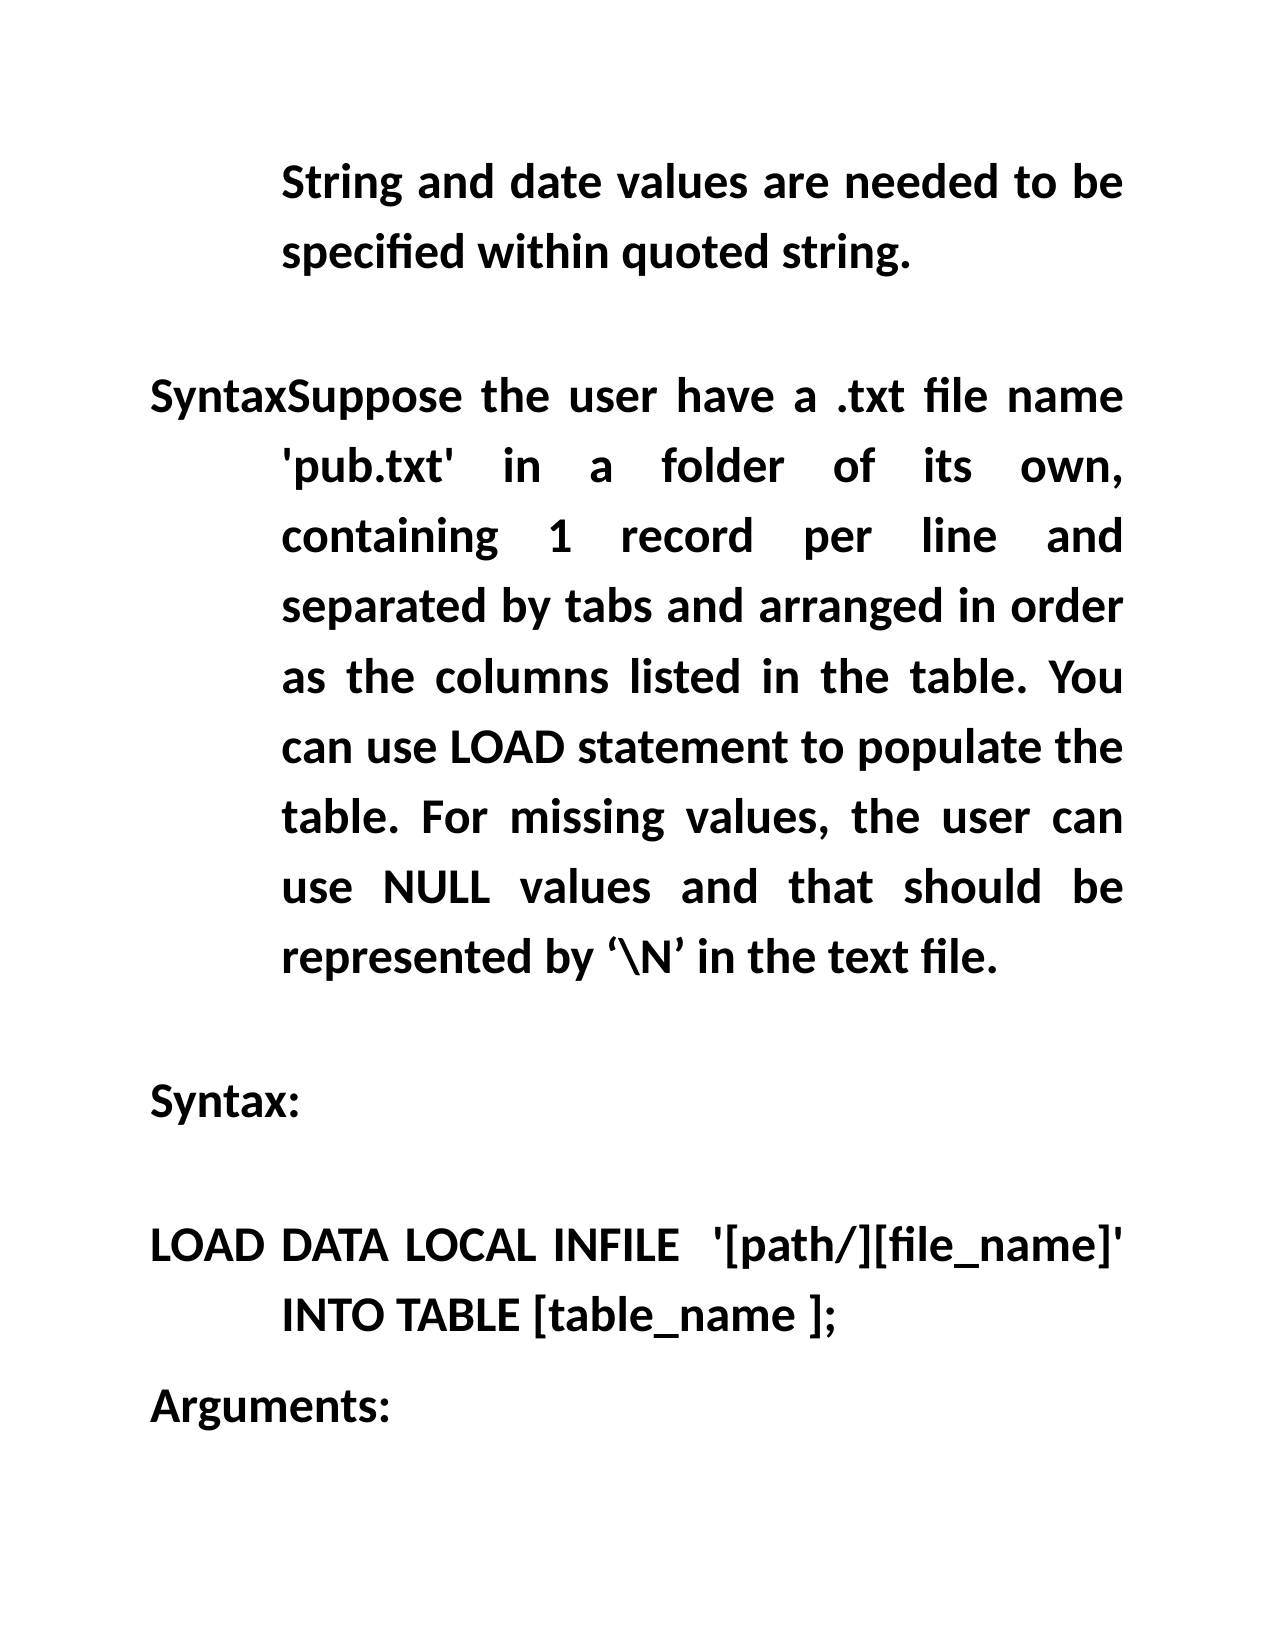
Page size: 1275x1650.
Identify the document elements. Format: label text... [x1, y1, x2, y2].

text Arguments: [150, 1374, 1125, 1435]
text LOAD DATA LOCAL INFILE '[path/][file_name]' INTO TABLE [table_name ]; [150, 1213, 1125, 1344]
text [150, 150, 1125, 281]
text Syntax: [150, 1069, 1125, 1130]
text SyntaxSuppose the user have a .txt file name 'pub.txt' in a folder of its own, containing 1 record per line and separated by tabs and arranged in order as the columns listed in the table. You can use LOAD statement to populate the table. For missing values, the user can use NULL values and that should be represented by ‘\N’ in the text file. [150, 364, 1125, 986]
